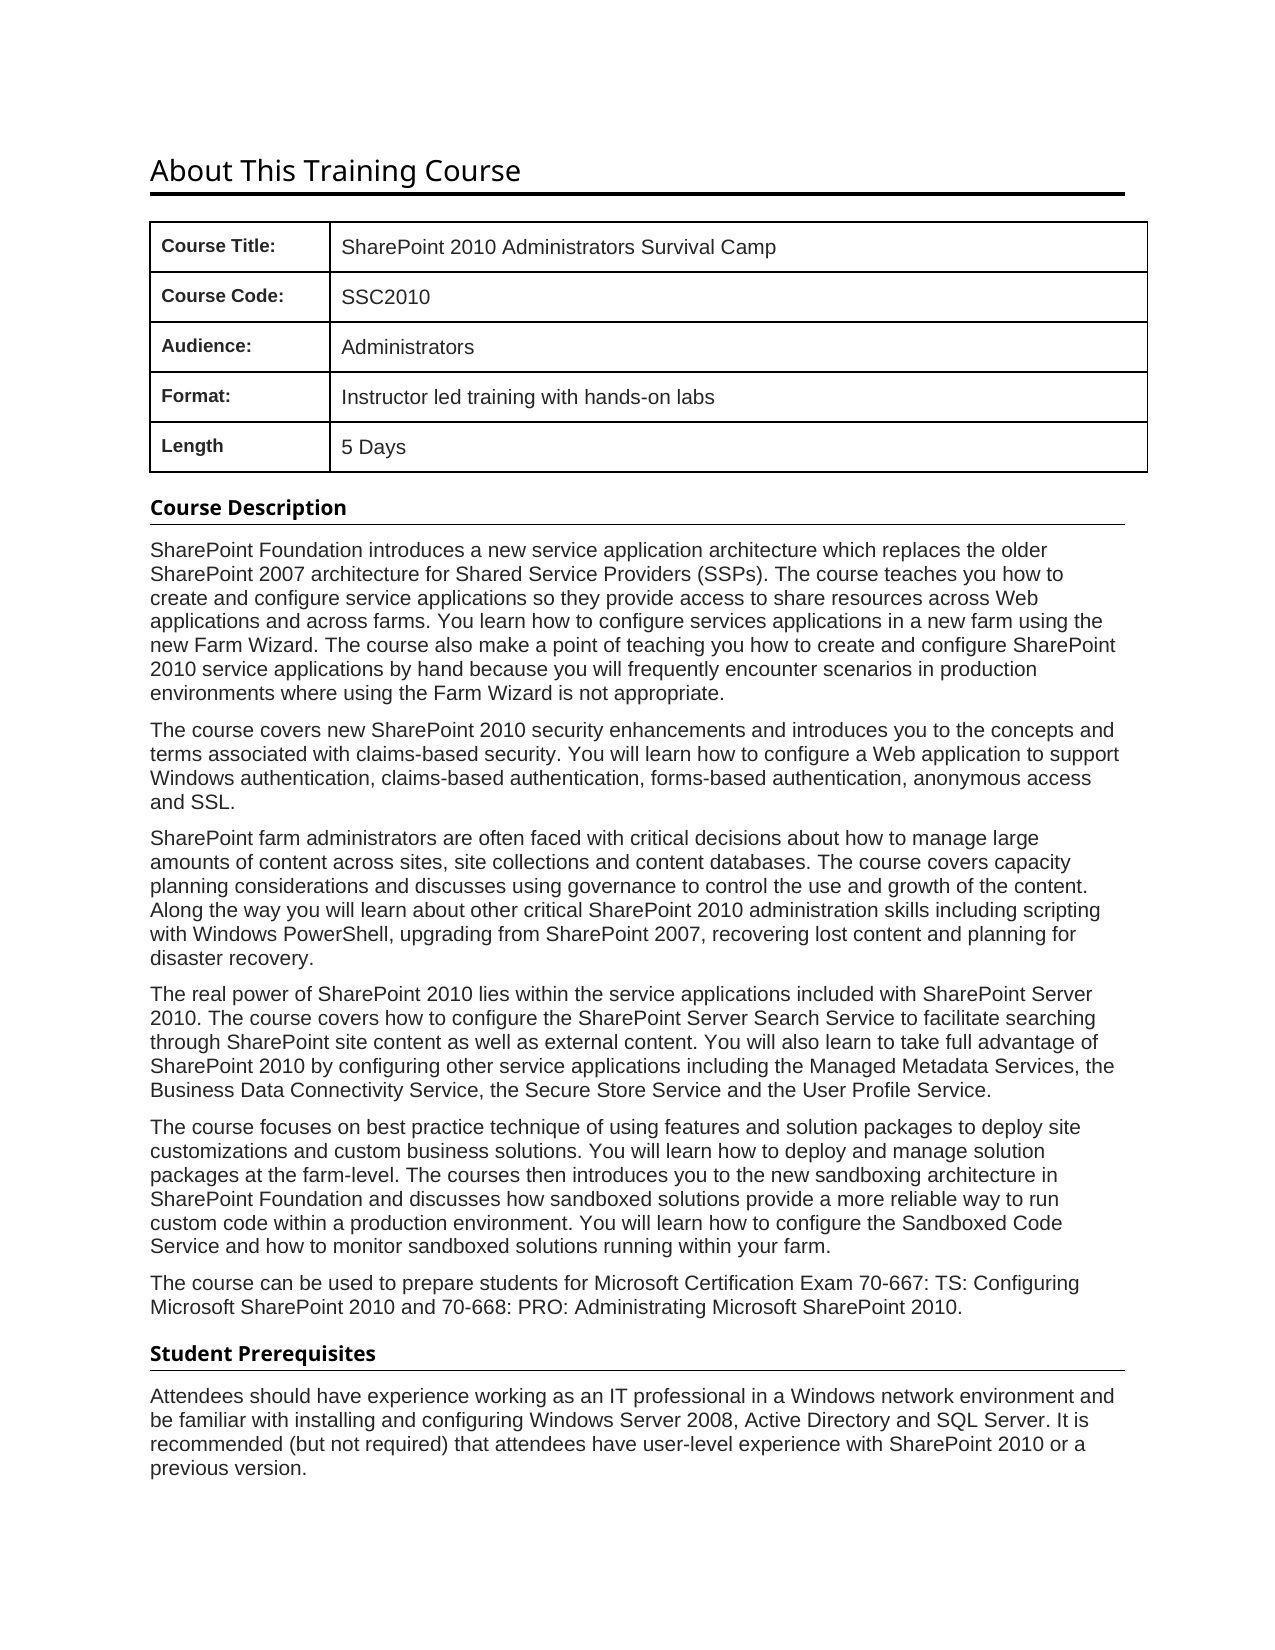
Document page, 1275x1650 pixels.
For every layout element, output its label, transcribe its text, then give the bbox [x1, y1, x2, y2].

subtitle Student Prerequisites [150, 1339, 1125, 1370]
table_cell Length [151, 423, 329, 471]
table_cell Audience: [151, 323, 329, 371]
subtitle About This Training Course [150, 150, 1125, 192]
table_cell Format: [151, 373, 329, 421]
table_header Course Title: [151, 223, 329, 271]
table_cell Course Code: [151, 273, 329, 321]
subtitle Course Description [150, 493, 1125, 524]
